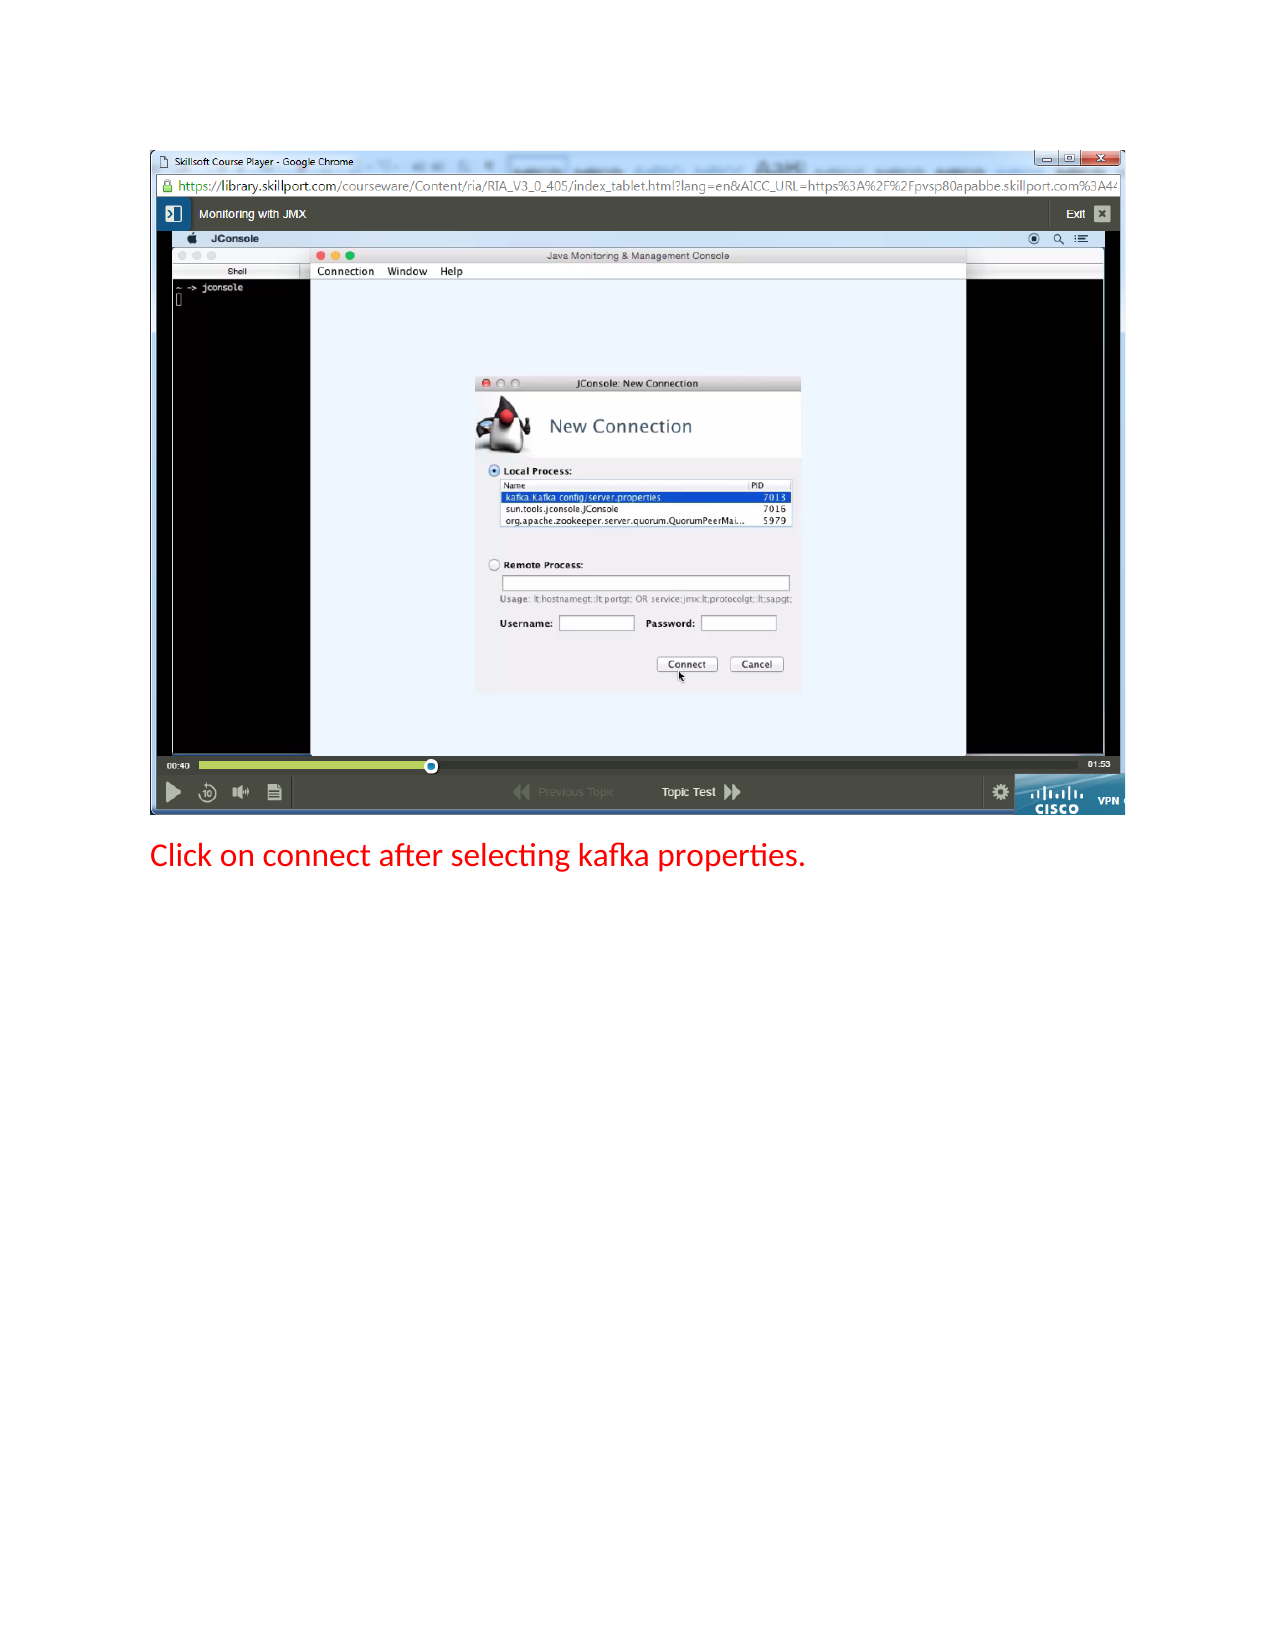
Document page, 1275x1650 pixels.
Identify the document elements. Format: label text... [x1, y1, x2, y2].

text Click on connect after selecting kafka properties. [150, 834, 1125, 874]
picture [150, 150, 1125, 815]
